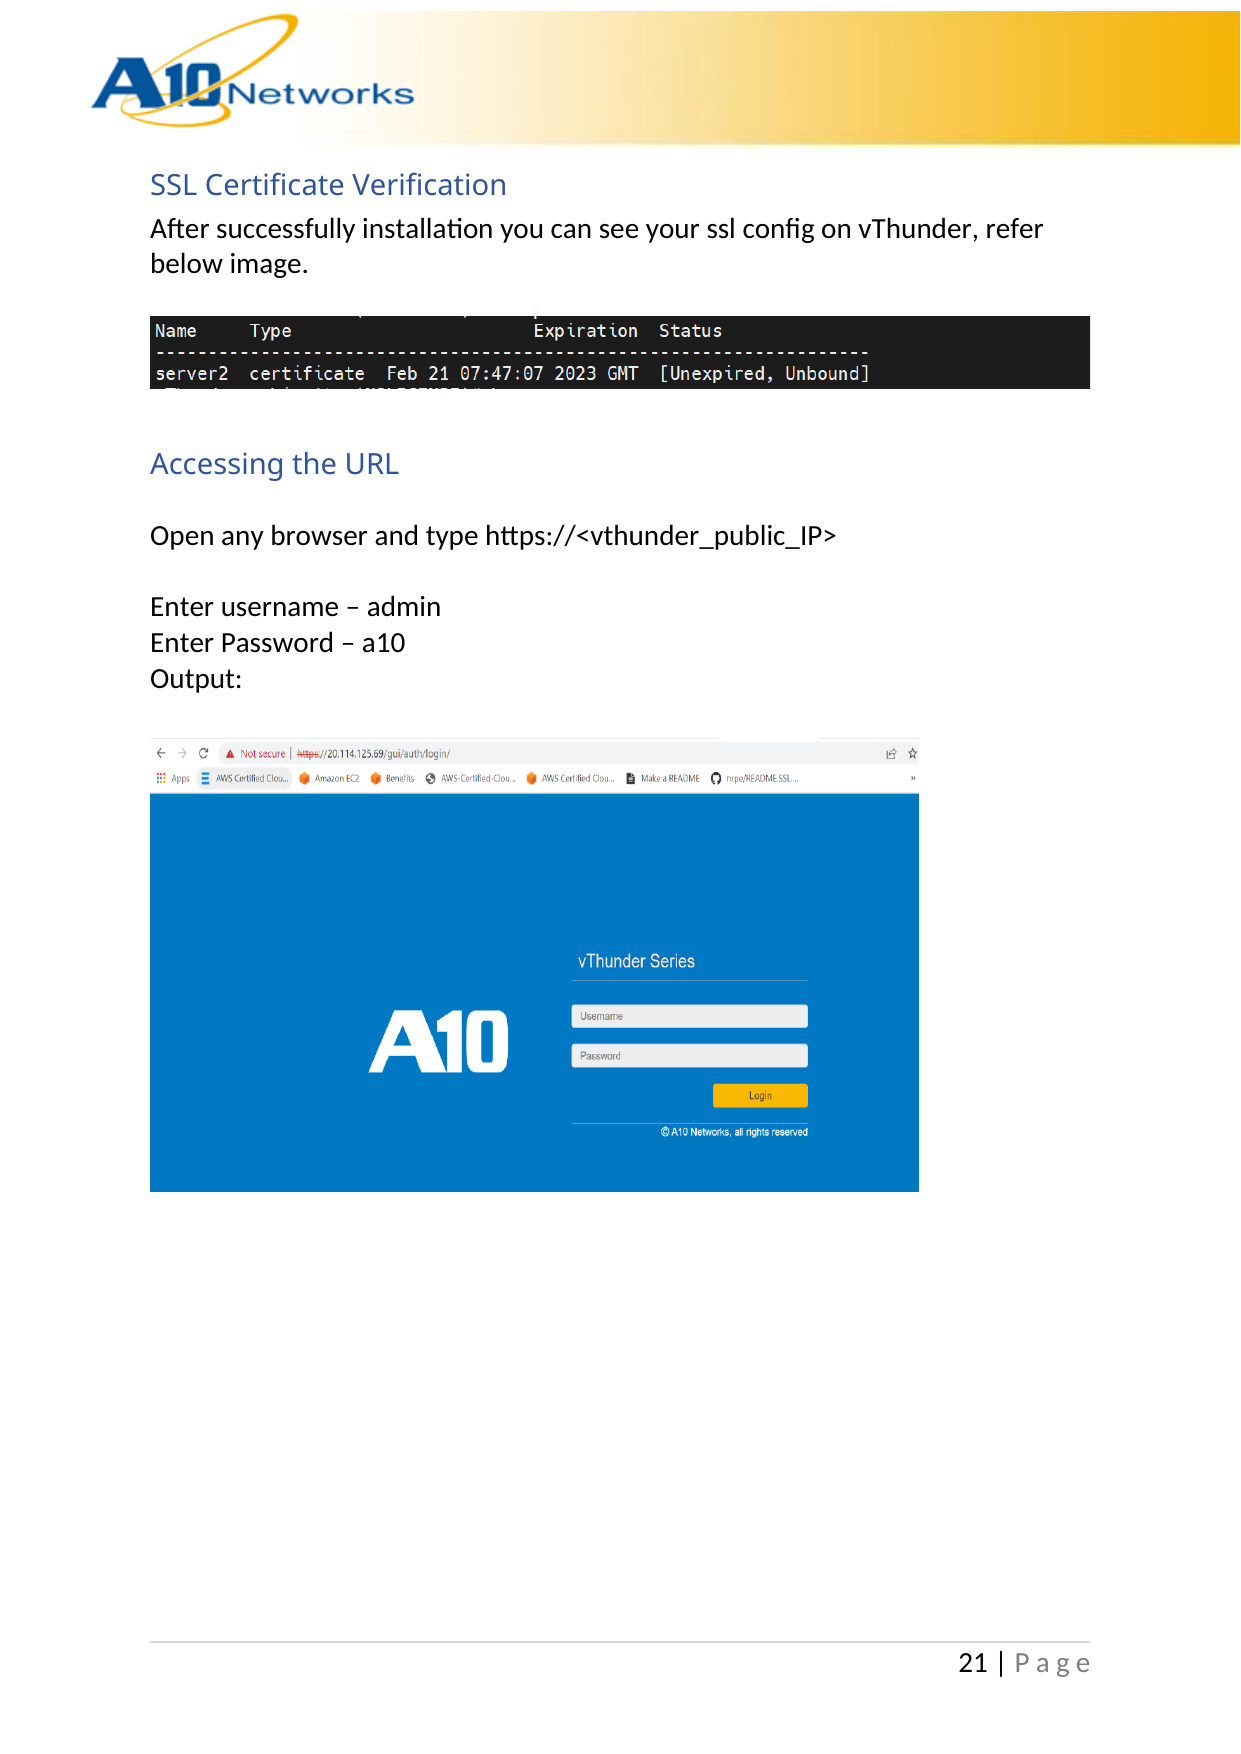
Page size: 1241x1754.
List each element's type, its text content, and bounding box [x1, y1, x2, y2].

subtitle SSL Certificate Verification [150, 164, 1090, 204]
picture [0, 11, 1241, 147]
text Enter username – admin [150, 588, 1090, 624]
text Output: [150, 660, 1090, 695]
text After successfully installation you can see your ssl config on vThunder, refer below image. [150, 210, 1090, 281]
picture [150, 316, 1091, 389]
picture [150, 738, 919, 1192]
text Enter Password – a10 [150, 624, 1090, 660]
text Open any browser and type https://<vthunder_public_IP> [150, 517, 1090, 553]
subtitle Accessing the URL [150, 444, 1090, 483]
